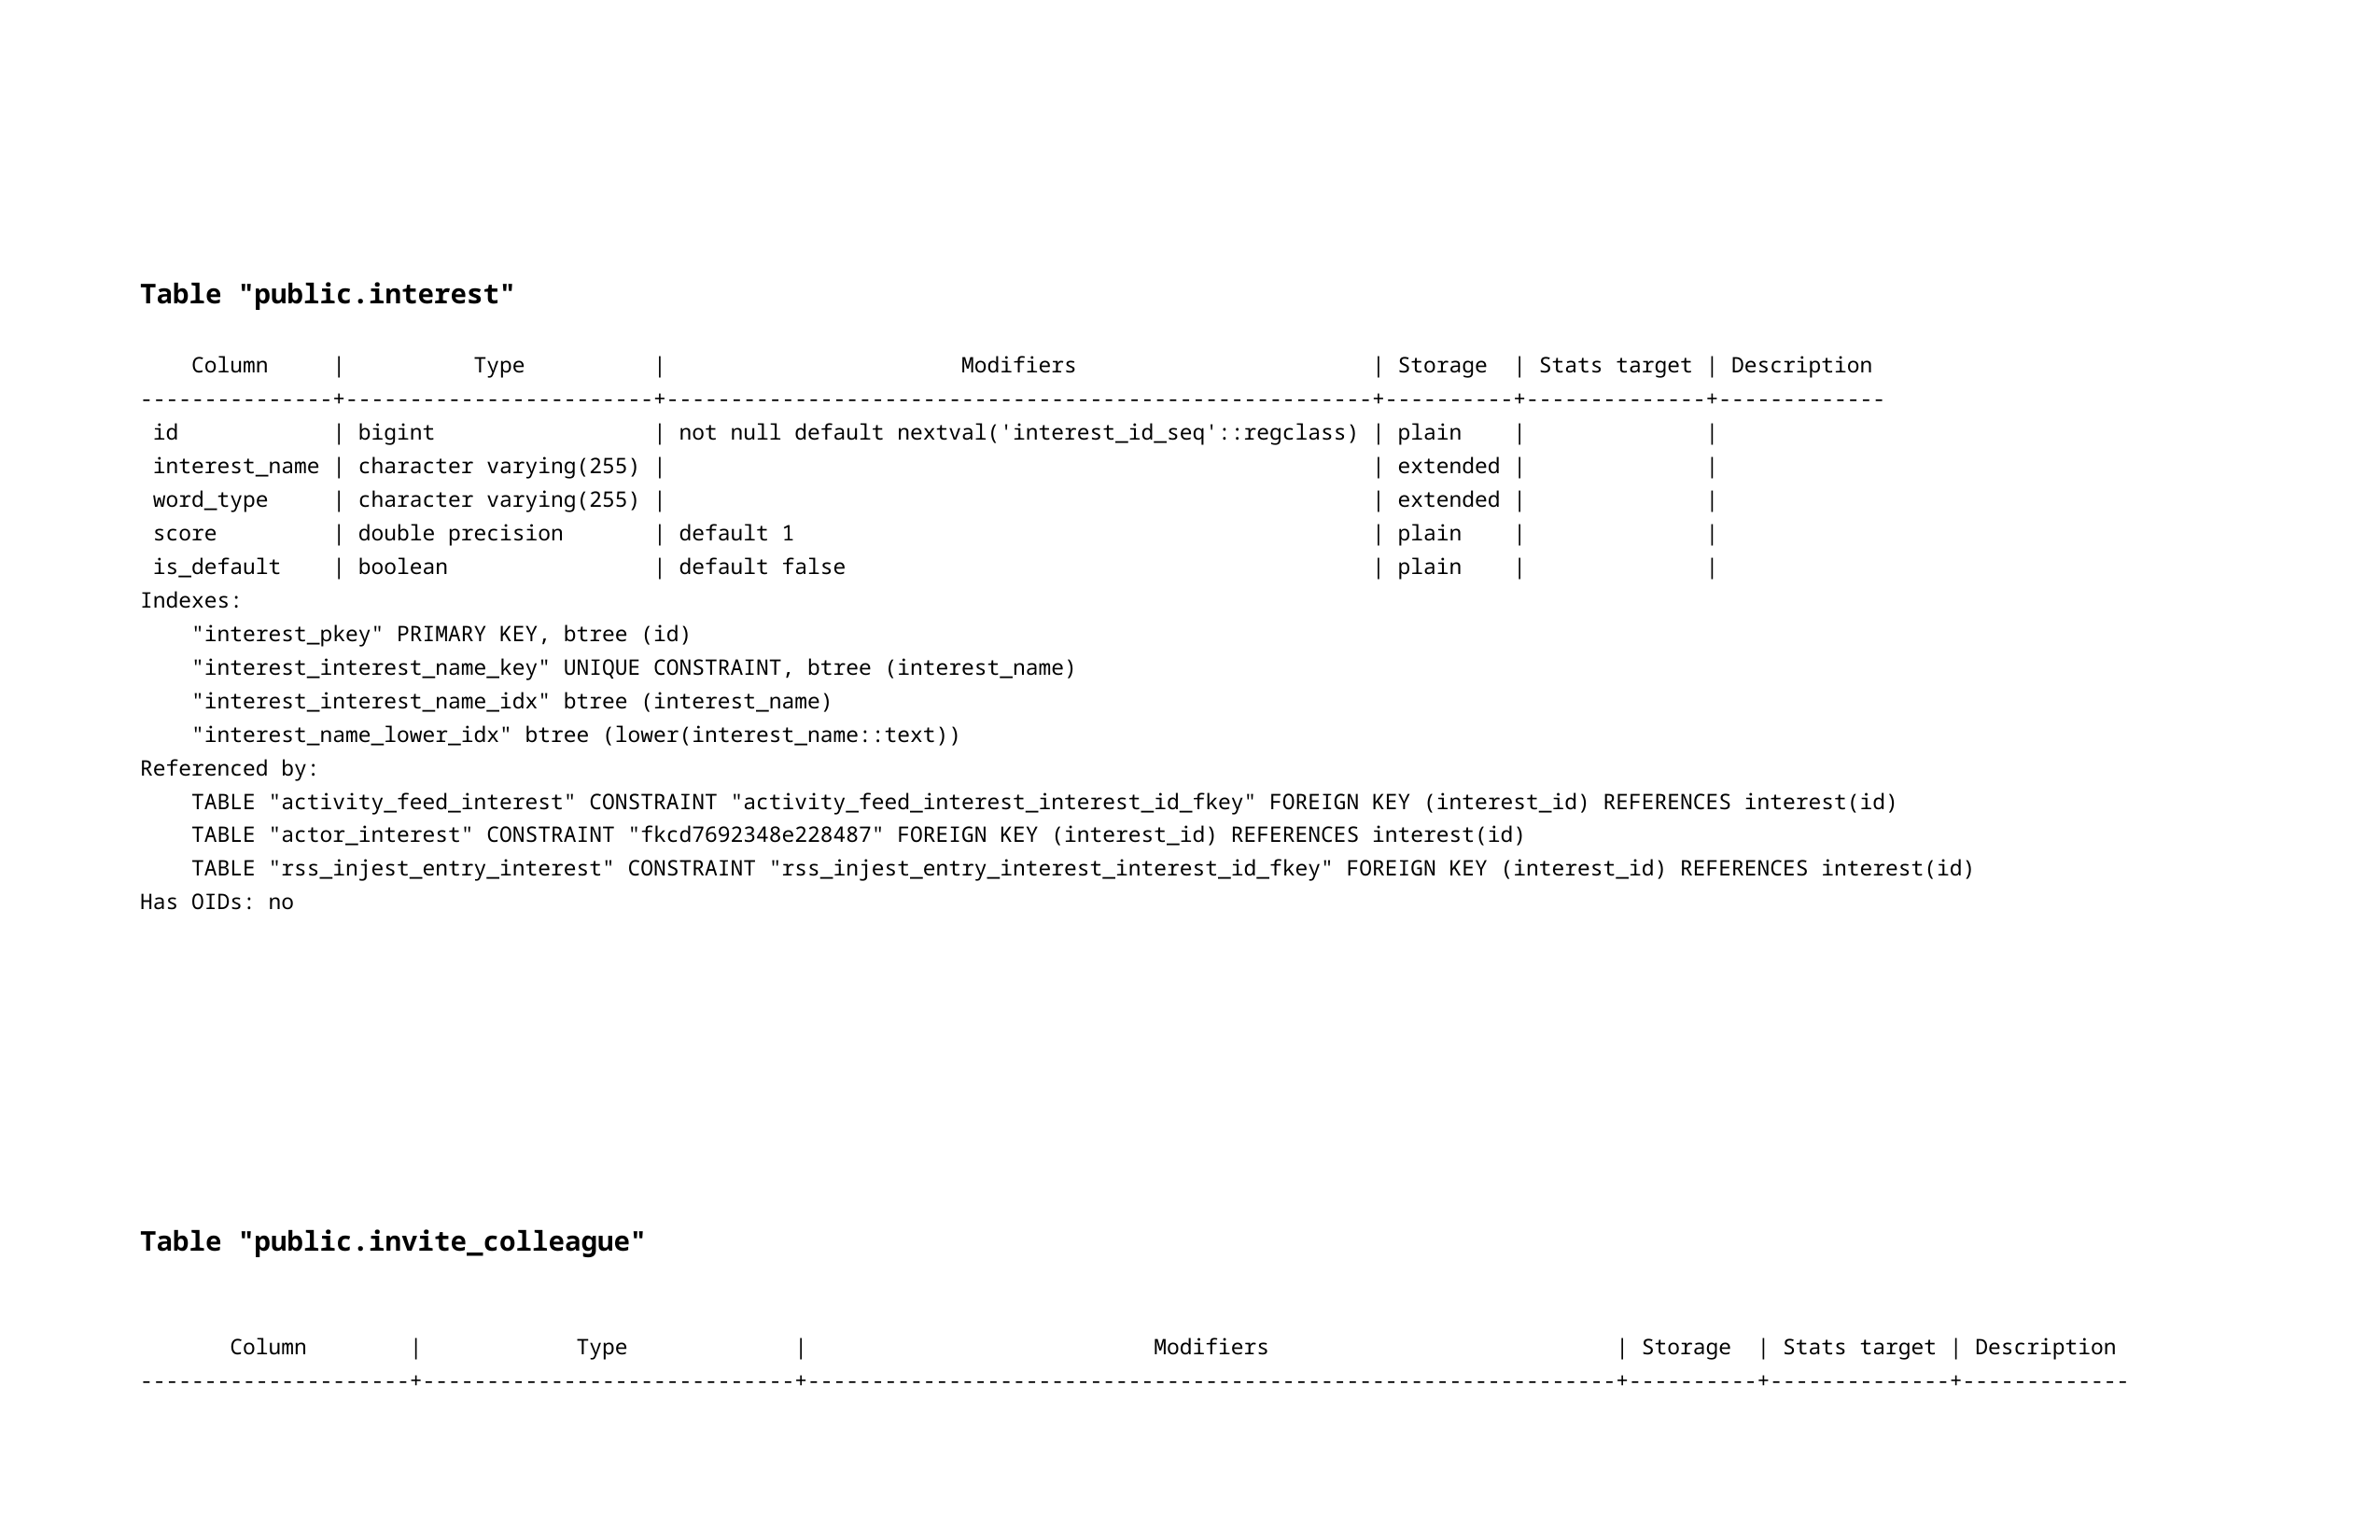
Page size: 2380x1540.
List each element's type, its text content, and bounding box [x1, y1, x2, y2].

text Table "public.interest" [140, 274, 2240, 311]
text "interest_name_lower_idx" btree (lower(interest_name::text)) [140, 720, 2240, 749]
text is_default | boolean | default false | plain | | [140, 552, 2240, 581]
text ---------------------+-----------------------------+---------------------------------------------------------------+----------+--------------+------------- [140, 1365, 2240, 1394]
text id | bigint | not null default nextval('interest_id_seq'::regclass) | plain | | [140, 417, 2240, 446]
text Indexes: [140, 585, 2240, 614]
text Column | Type | Modifiers | Storage | Stats target | Description [140, 350, 2240, 380]
text "interest_interest_name_key" UNIQUE CONSTRAINT, btree (interest_name) [140, 652, 2240, 681]
text TABLE "activity_feed_interest" CONSTRAINT "activity_feed_interest_interest_id_fkey" FOREIGN KEY (interest_id) REFERENCES interest(id) [140, 786, 2240, 816]
text TABLE "rss_injest_entry_interest" CONSTRAINT "rss_injest_entry_interest_interest_id_fkey" FOREIGN KEY (interest_id) REFERENCES interest(id) [140, 853, 2240, 883]
text "interest_pkey" PRIMARY KEY, btree (id) [140, 619, 2240, 648]
text "interest_interest_name_idx" btree (interest_name) [140, 686, 2240, 715]
text Column | Type | Modifiers | Storage | Stats target | Description [140, 1332, 2240, 1361]
text Referenced by: [140, 753, 2240, 782]
text TABLE "actor_interest" CONSTRAINT "fkcd7692348e228487" FOREIGN KEY (interest_id) REFERENCES interest(id) [140, 819, 2240, 849]
text score | double precision | default 1 | plain | | [140, 518, 2240, 547]
text ---------------+------------------------+-------------------------------------------------------+----------+--------------+------------- [140, 384, 2240, 413]
text Table "public.invite_colleague" [140, 1223, 2240, 1259]
text word_type | character varying(255) | | extended | | [140, 484, 2240, 513]
text interest_name | character varying(255) | | extended | | [140, 451, 2240, 480]
text Has OIDs: no [140, 887, 2240, 917]
